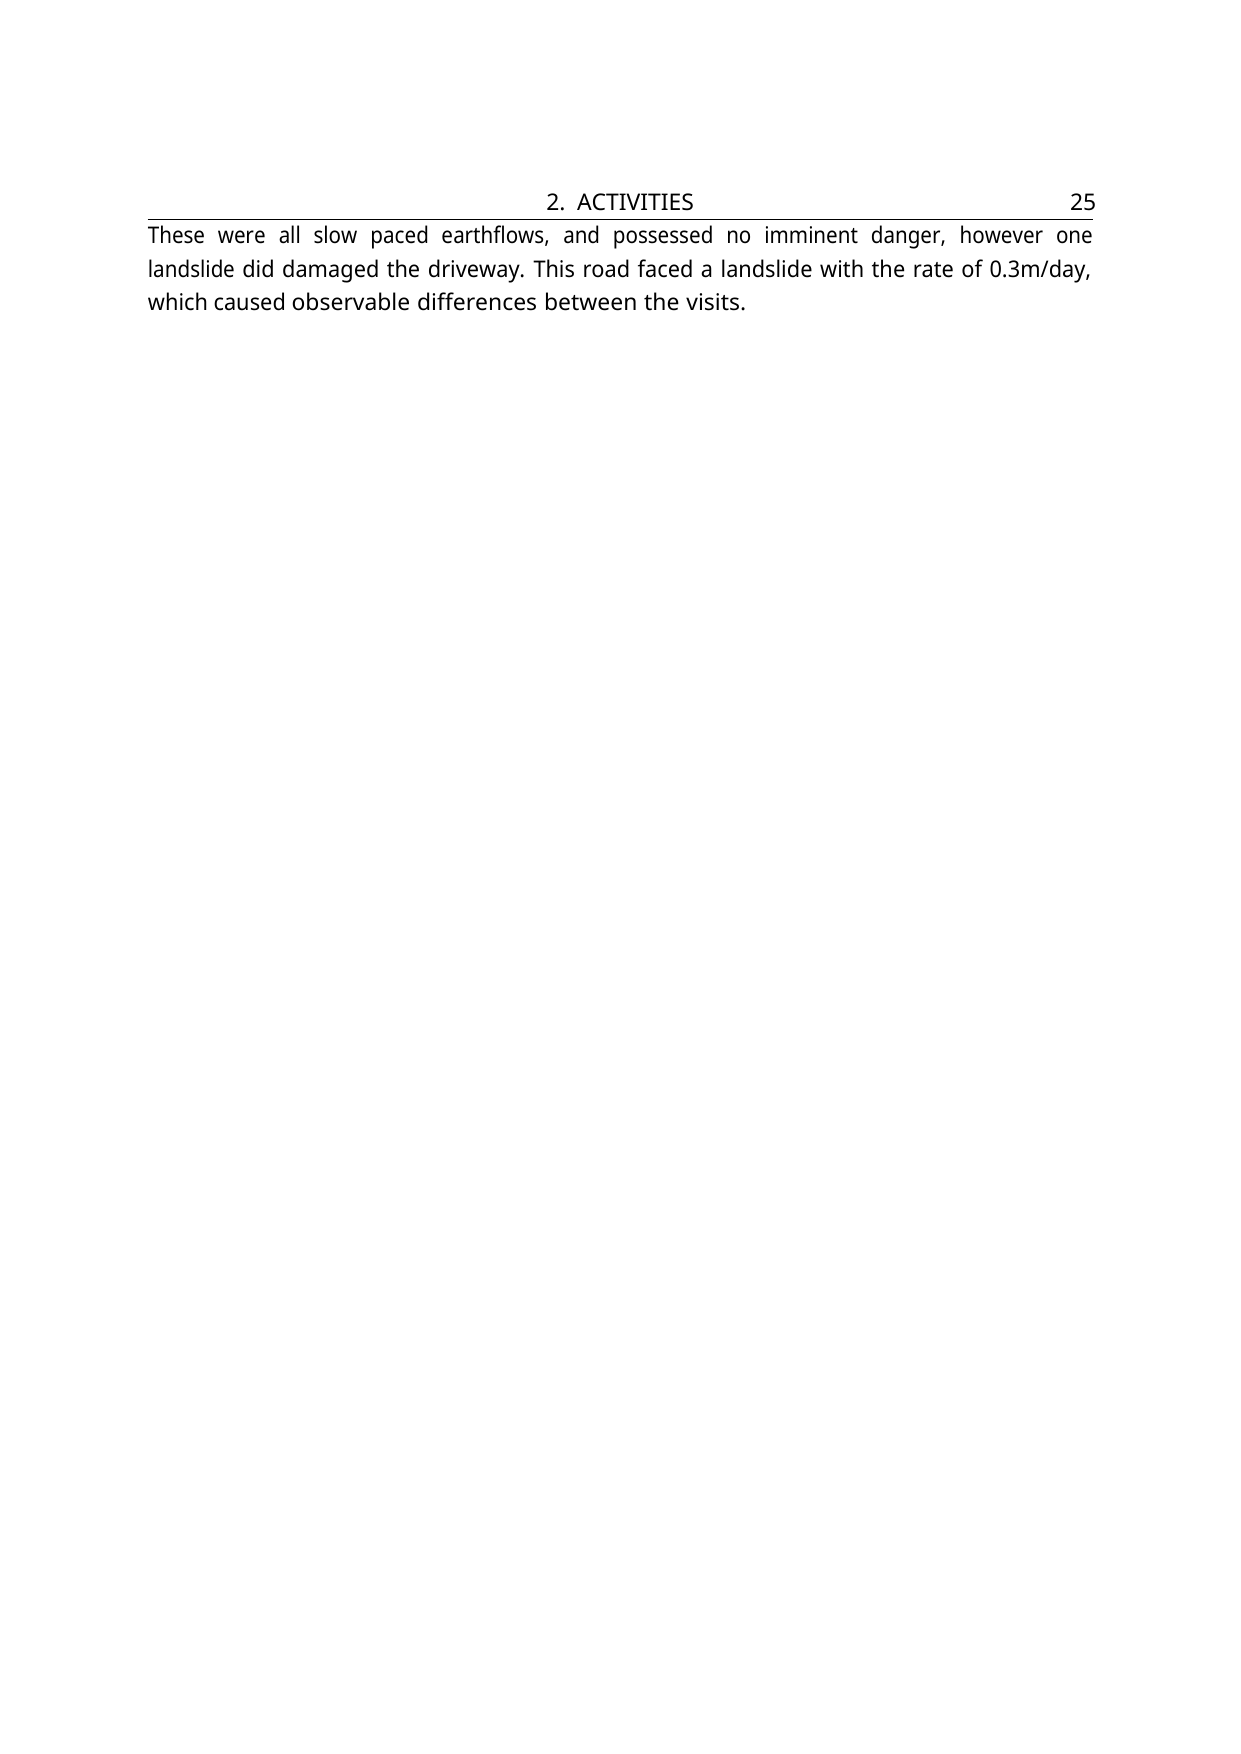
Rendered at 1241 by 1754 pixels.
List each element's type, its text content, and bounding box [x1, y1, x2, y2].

text These were all slow paced earthflows, and possessed no imminent danger, however one landslide did damaged the driveway. This road faced a landslide with the rate of 0.3m/day, which caused observable differences between the visits. [148, 219, 1093, 317]
